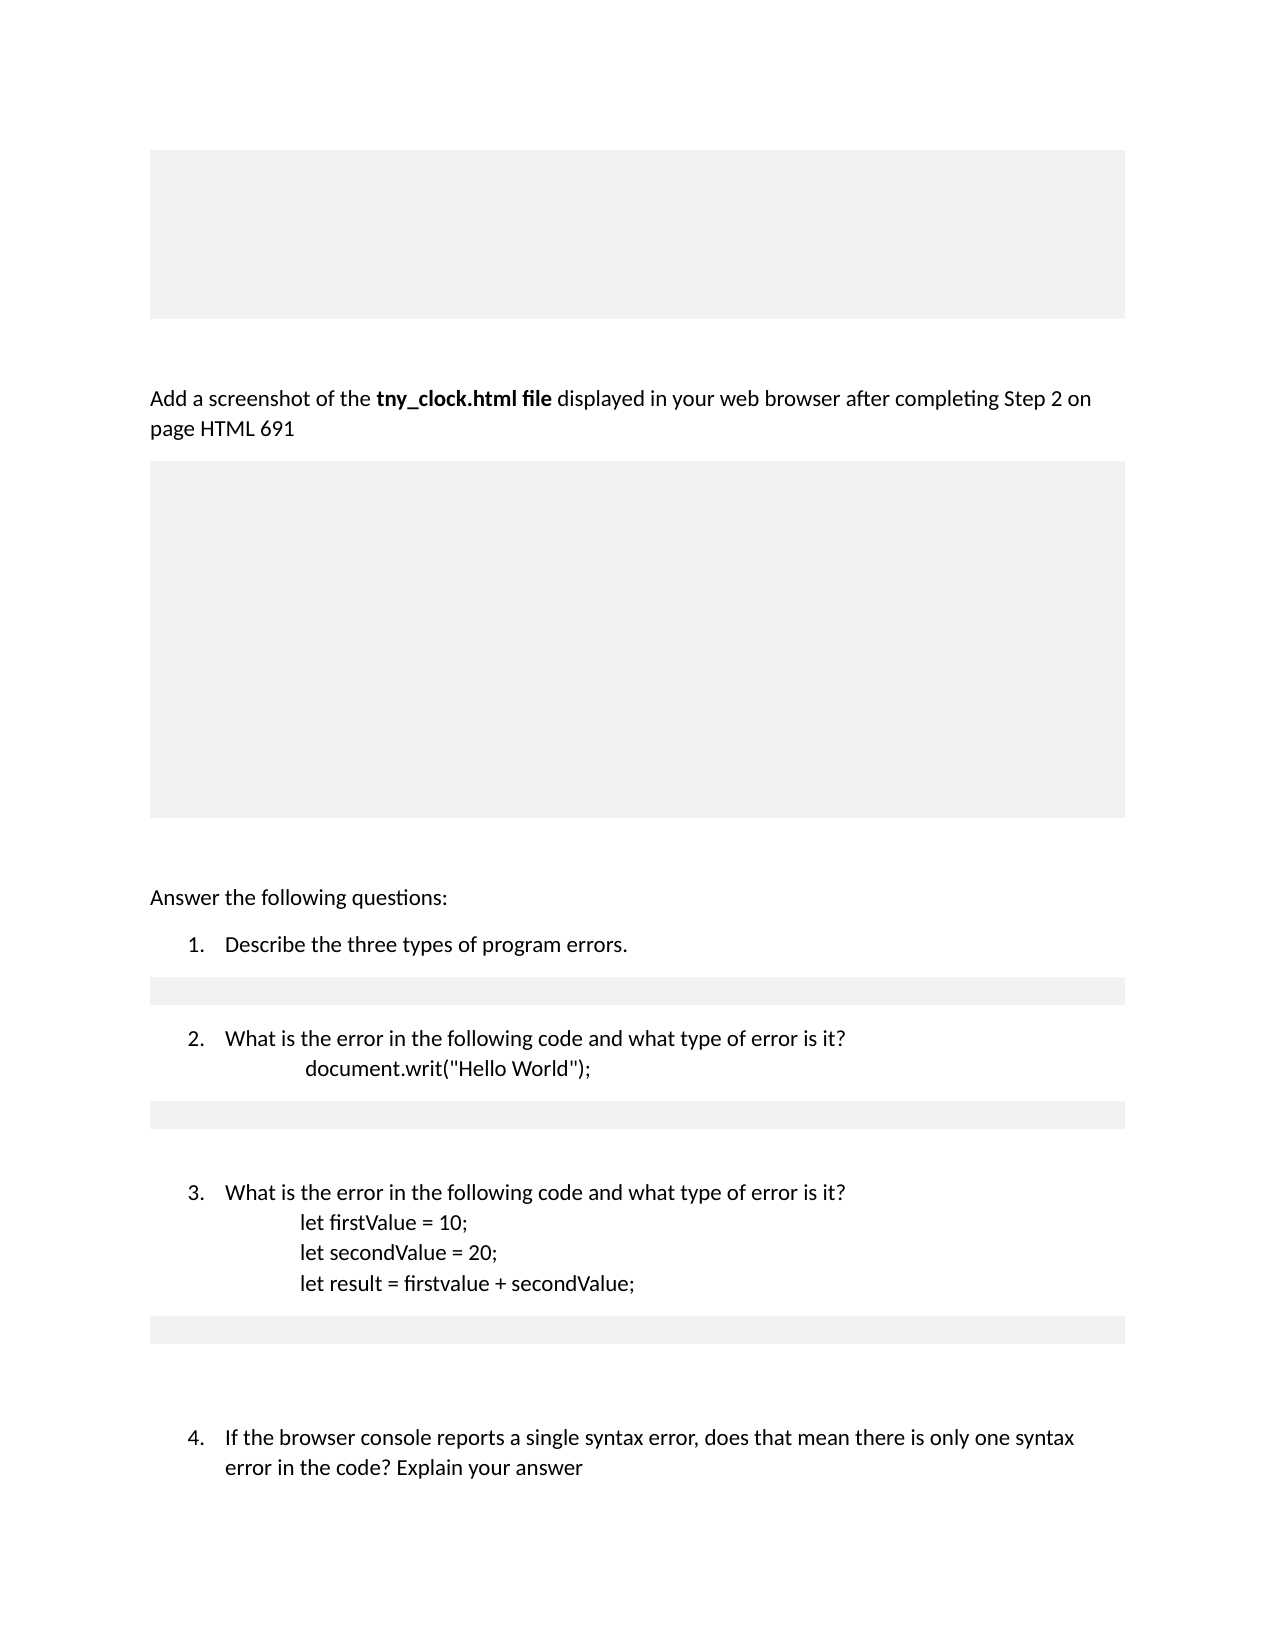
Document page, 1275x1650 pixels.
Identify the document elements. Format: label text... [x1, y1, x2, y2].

list If the browser console reports a single syntax error, does that mean there is only one syntax error in the code? Explain your answer [187, 1423, 1125, 1481]
list let secondValue = 20; [225, 1238, 1125, 1267]
text Add a screenshot of the tny_clock.html file displayed in your web browser after completing Step 2 on page HTML 691 [150, 384, 1125, 443]
list What is the error in the following code and what type of error is it? [187, 1024, 1125, 1052]
list let firstValue = 10; [225, 1208, 1125, 1236]
list let result = firstvalue + secondValue; [225, 1269, 1125, 1297]
list What is the error in the following code and what type of error is it? [187, 1178, 1125, 1206]
list document.writ("Hello World"); [225, 1054, 1125, 1082]
list Describe the three types of program errors. [187, 930, 1125, 958]
text Answer the following questions: [150, 883, 1125, 911]
